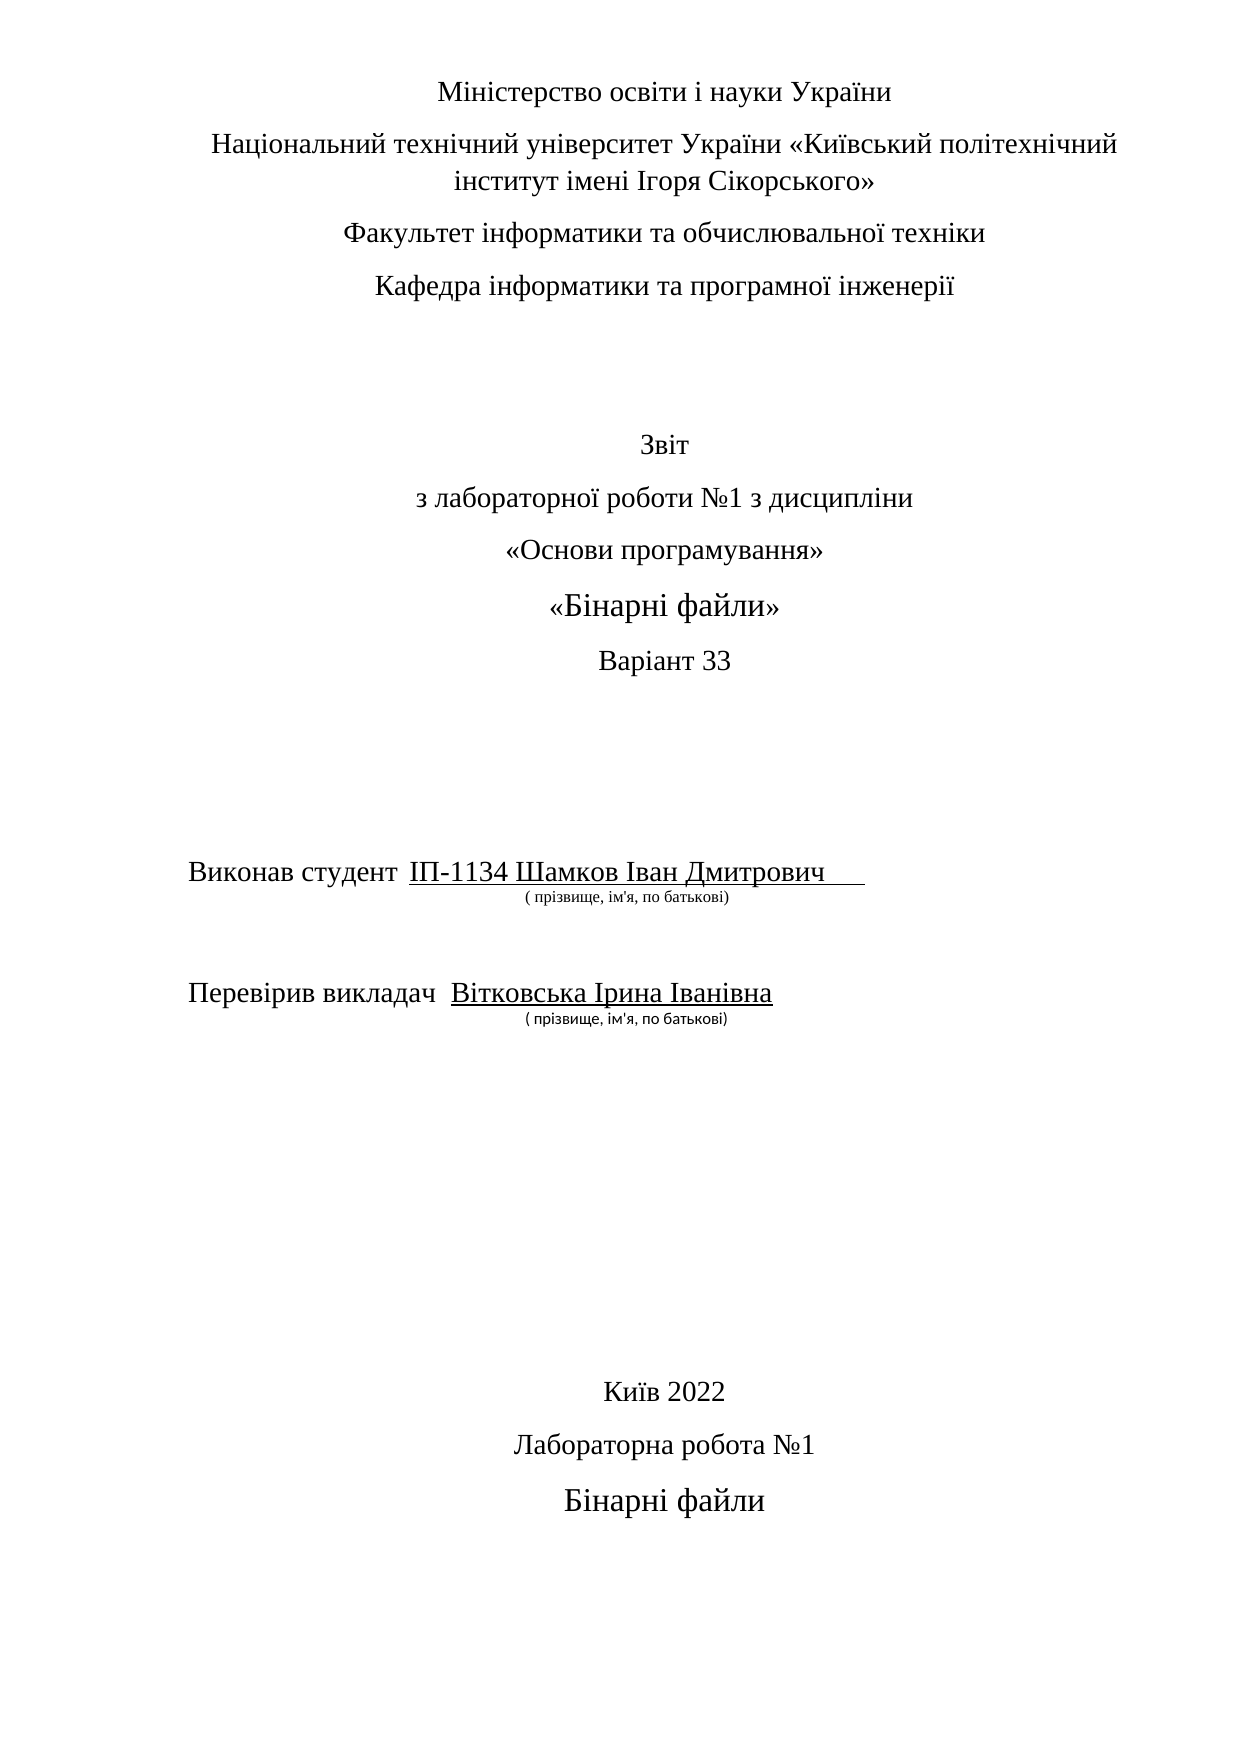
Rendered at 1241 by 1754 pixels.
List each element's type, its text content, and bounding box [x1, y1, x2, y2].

text Бінарні файли [177, 1480, 1152, 1518]
text ( прізвище, ім'я, по батькові) [525, 892, 1152, 906]
text «Бінарні файли» [177, 585, 1152, 624]
text ( прізвище, ім'я, по батькові) [525, 1012, 1152, 1027]
text Київ 2022 [177, 1374, 1152, 1408]
text Міністерство освіти і науки України [177, 74, 1152, 107]
text Виконав студент ІП-1134 Шамков Іван Дмитрович [188, 854, 1152, 888]
text Звіт [177, 427, 1152, 460]
text Лабораторна робота №1 [177, 1427, 1152, 1461]
text Кафедра інформатики та програмної інженерії [177, 268, 1152, 302]
text Перевірив викладач Вітковська Ірина Іванівна [188, 975, 1152, 1009]
text Варіант 33 [177, 643, 1152, 677]
text Факультет інформатики та обчислювальної техніки [177, 216, 1152, 249]
text «Основи програмування» [177, 532, 1152, 566]
text з лабораторної роботи №1 з дисципліни [177, 480, 1152, 513]
text Національний технічний університет України «Київський політехнічний інститут імені Ігоря Сікорського» [177, 127, 1152, 196]
